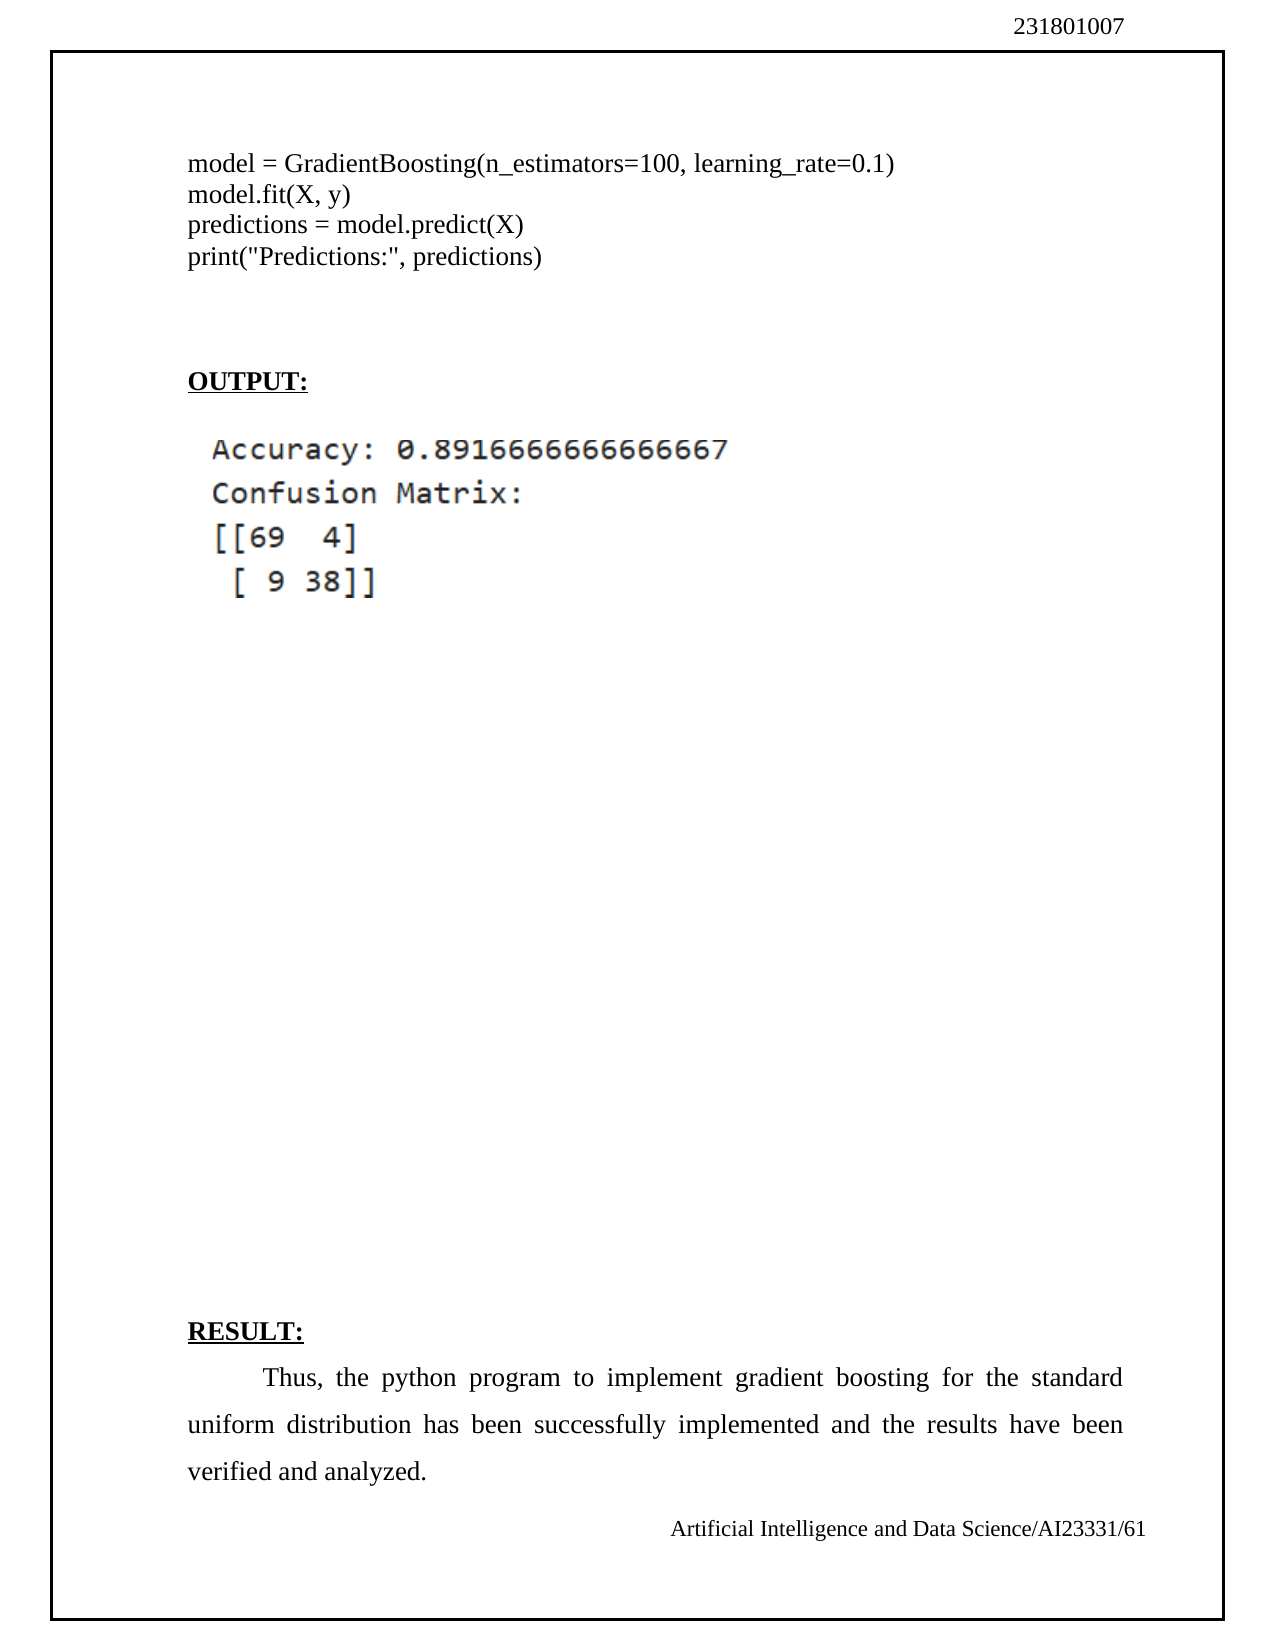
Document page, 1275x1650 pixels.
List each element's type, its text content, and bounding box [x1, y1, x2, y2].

text RESULT: [187, 1315, 1162, 1346]
text Thus, the python program to implement gradient boosting for the standard uniform distribution has been successfully implemented and the results have been verified and analyzed. [187, 1361, 1124, 1486]
text predictions = model.predict(X) print("Predictions:", predictions) [187, 209, 542, 271]
subtitle OUTPUT: [187, 365, 1162, 396]
text Artificial Intelligence and Data Science/AI23331/61 [670, 1514, 1162, 1541]
picture [212, 440, 729, 598]
text model = GradientBoosting(n_estimators=100, learning_rate=0.1) model.fit(X, y) [187, 148, 956, 209]
